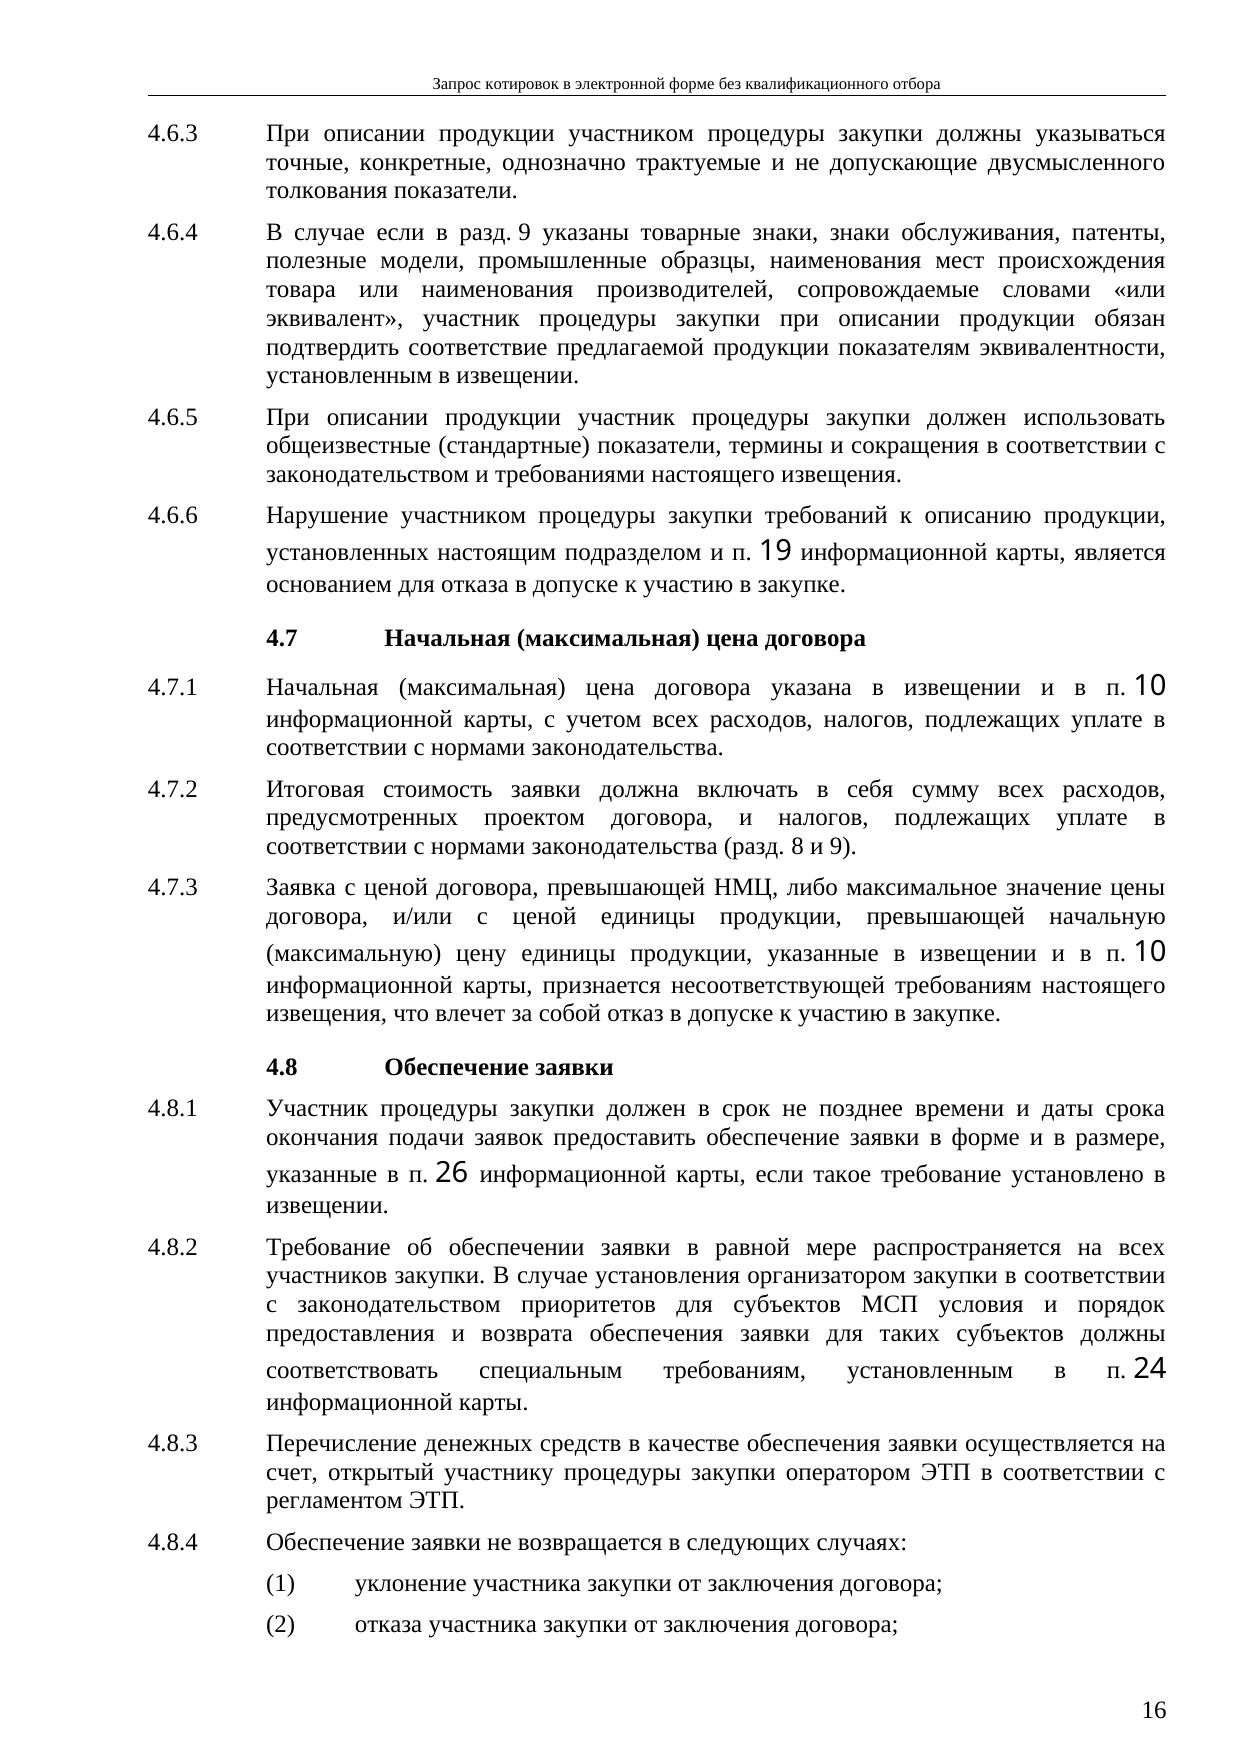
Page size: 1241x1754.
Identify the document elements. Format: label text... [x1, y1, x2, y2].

text Итоговая стоимость заявки должна включать в себя сумму всех расходов, предусмотренных проектом договора, и налогов, подлежащих уплате в соответствии с нормами законодательства (разд. 8 и 9). [148, 774, 1166, 860]
text Начальная (максимальная) цена договора [266, 623, 1166, 652]
text Начальная (максимальная) цена договора указана в извещении и в п. 10 информационной карты, с учетом всех расходов, налогов, подлежащих уплате в соответствии с нормами законодательства. [148, 664, 1166, 761]
text Обеспечение заявки не возвращается в следующих случаях: [148, 1527, 1166, 1555]
text Нарушение участником процедуры закупки требований к описанию продукции, установленных настоящим подразделом и п. 13 информационной карты, является основанием для отказа в допуске к участию в закупке. [148, 501, 1166, 598]
list уклонение участника закупки от заключения договора; [266, 1568, 1166, 1597]
text При описании продукции участником процедуры закупки должны указываться точные, конкретные, однозначно трактуемые и не допускающие двусмысленного толкования показатели. [148, 118, 1166, 204]
text В случае если в разд. 9 указаны товарные знаки, знаки обслуживания, патенты, полезные модели, промышленные образцы, наименования мест происхождения товара или наименования производителей, сопровождаемые словами «или эквивалент», участник процедуры закупки при описании продукции обязан подтвердить соответствие предлагаемой продукции показателям эквивалентности, установленным в извещении. [148, 217, 1166, 389]
text Перечисление денежных средств в качестве обеспечения заявки осуществляется на счет, открытый участнику процедуры закупки оператором ЭТП в соответствии с регламентом ЭТП. [148, 1428, 1166, 1514]
text При описании продукции участник процедуры закупки должен использовать общеизвестные (стандартные) показатели, термины и сокращения в соответствии с законодательством и требованиями настоящего извещения. [148, 402, 1166, 488]
text Обеспечение заявки [266, 1052, 1166, 1081]
list отказа участника закупки от заключения договора; [266, 1609, 1166, 1638]
text Заявка с ценой договора, превышающей НМЦ, либо максимальное значение цены договора, и/или с ценой единицы продукции, превышающей начальную (максимальную) цену единицы продукции, указанные в извещении и в п. 10 информационной карты, признается несоответствующей требованиям настоящего извещения, что влечет за собой отказ в допуске к участию в закупке. [148, 872, 1166, 1027]
text Участник процедуры закупки должен в срок не позднее времени и даты срока окончания подачи заявок предоставить обеспечение заявки в форме и в размере, указанные в п. 20 информационной карты, если такое требование установлено в извещении. [148, 1093, 1166, 1219]
text Требование об обеспечении заявки в равной мере распространяется на всех участников закупки. В случае установления организатором закупки в соответствии с законодательством приоритетов для субъектов МСП условия и порядок предоставления и возврата обеспечения заявки для таких субъектов должны соответствовать специальным требованиям, установленным в п. 18 информационной карты. [148, 1232, 1166, 1415]
